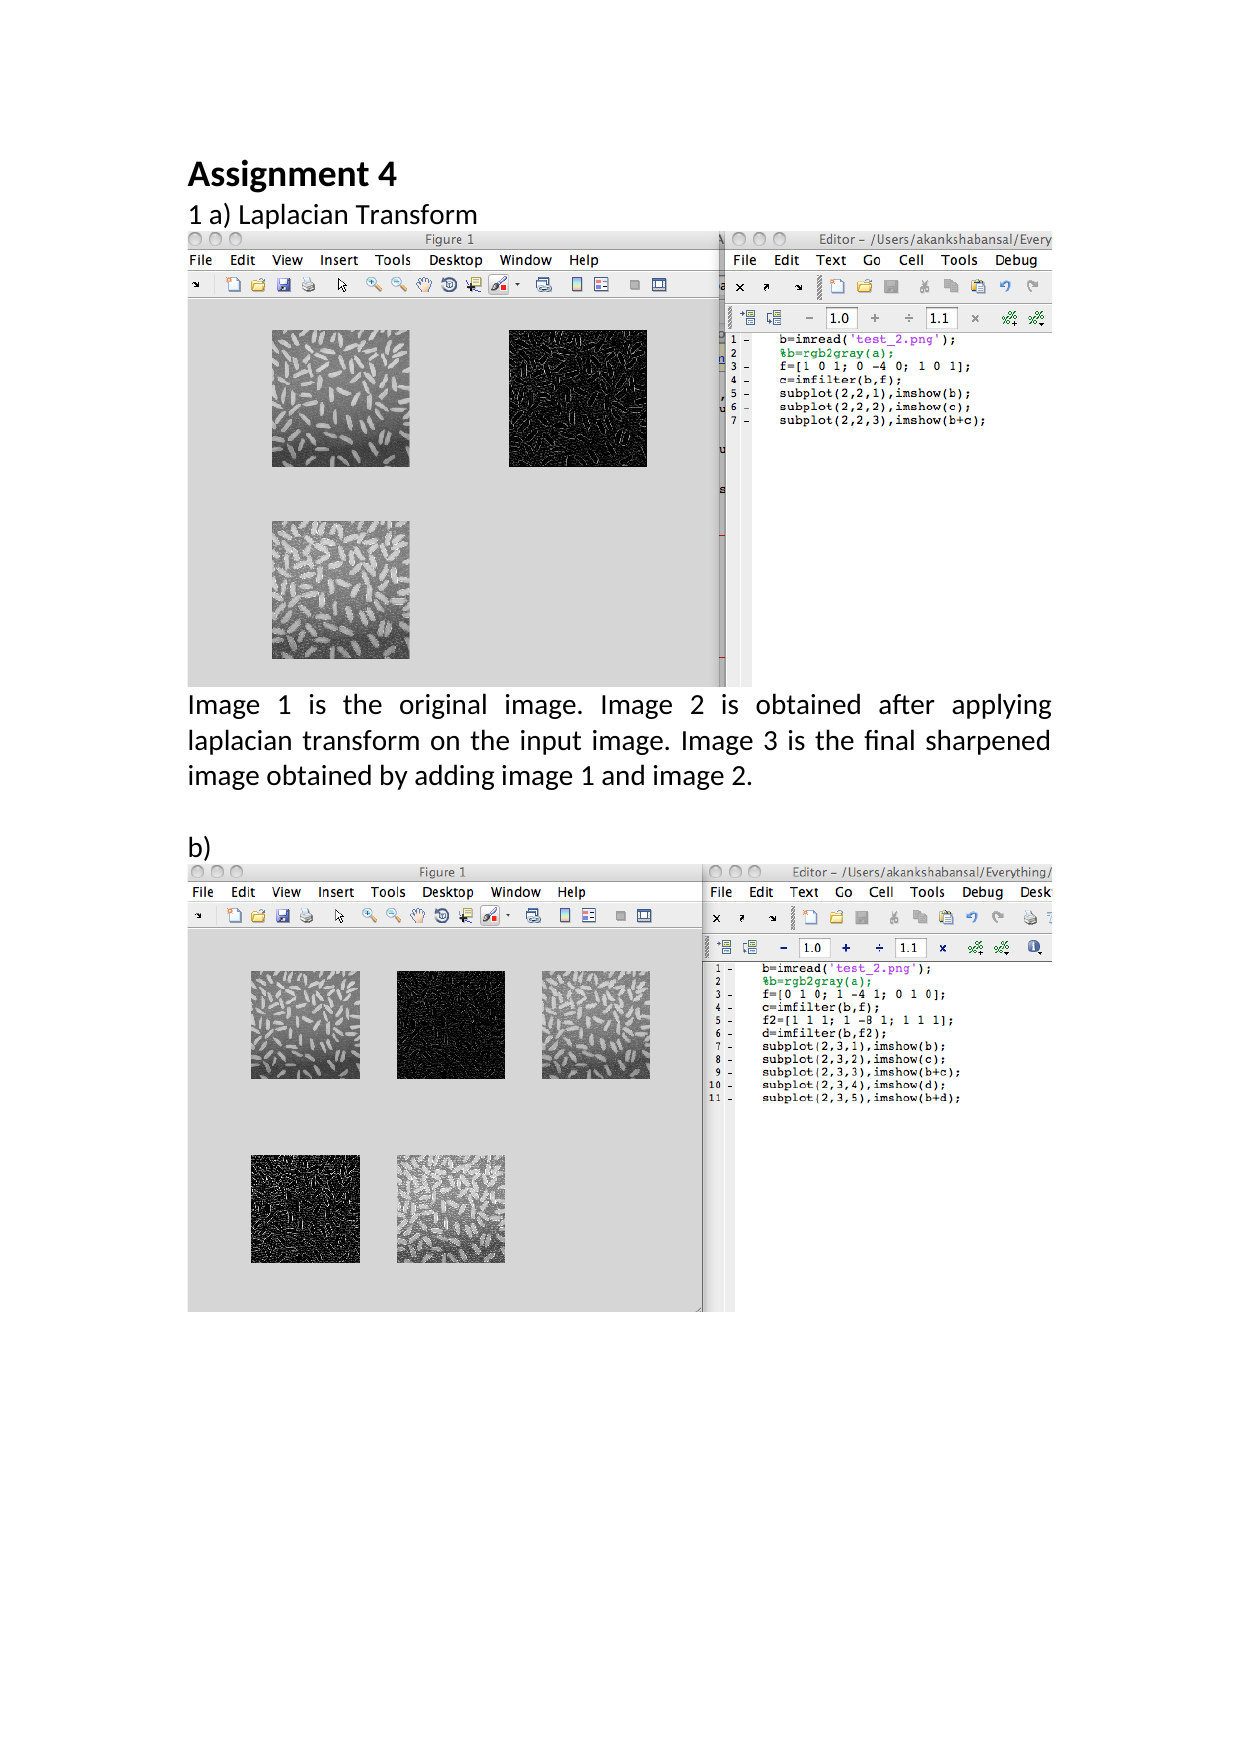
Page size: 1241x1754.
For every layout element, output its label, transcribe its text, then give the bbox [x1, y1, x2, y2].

text b) [187, 829, 1053, 864]
picture [187, 231, 1053, 687]
text 1 a) Laplacian Transform [187, 196, 1053, 231]
text Image 1 is the original image. Image 2 is obtained after applying laplacian transform on the input image. Image 3 is the final sharpened image obtained by adding image 1 and image 2. [187, 687, 1053, 793]
picture [187, 864, 1053, 1312]
text Assignment 4 [187, 150, 1053, 196]
